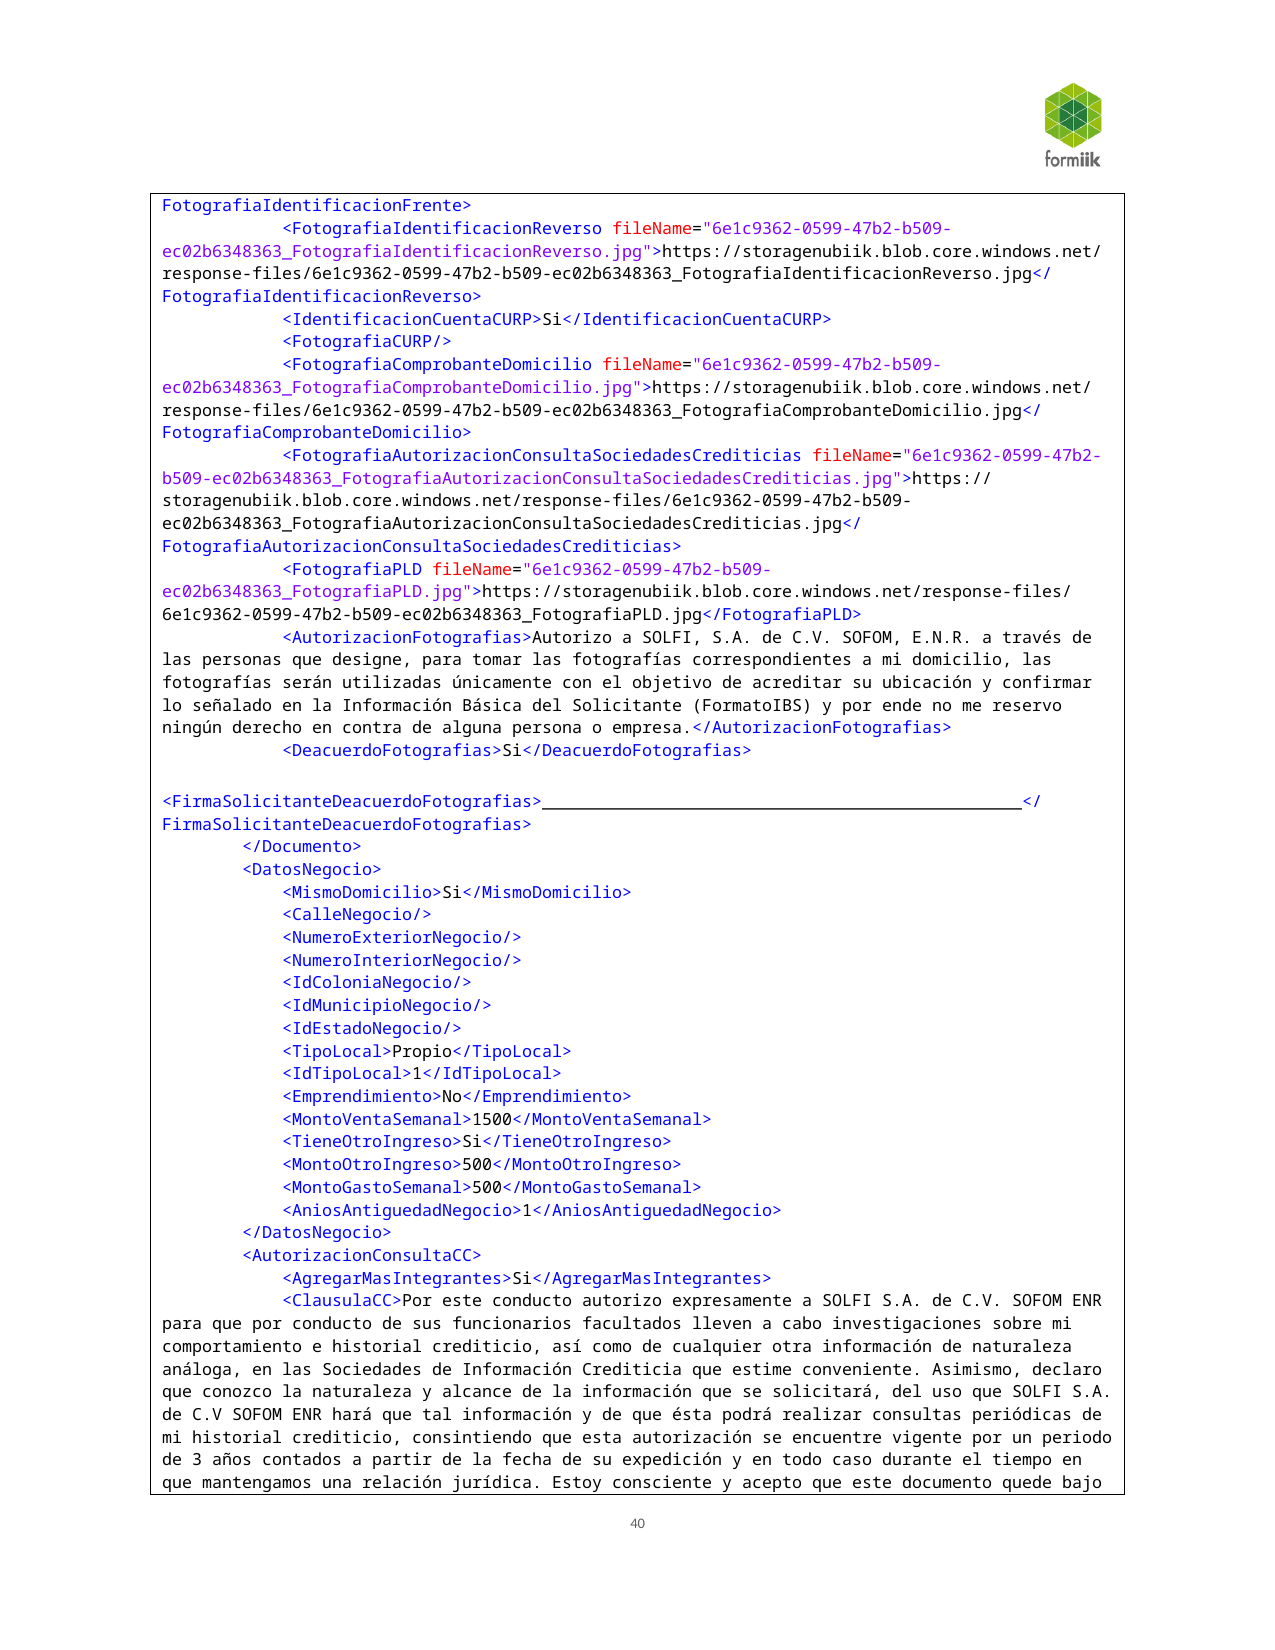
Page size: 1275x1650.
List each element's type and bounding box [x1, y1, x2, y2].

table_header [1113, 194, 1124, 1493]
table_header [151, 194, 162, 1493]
picture [1020, 75, 1125, 181]
